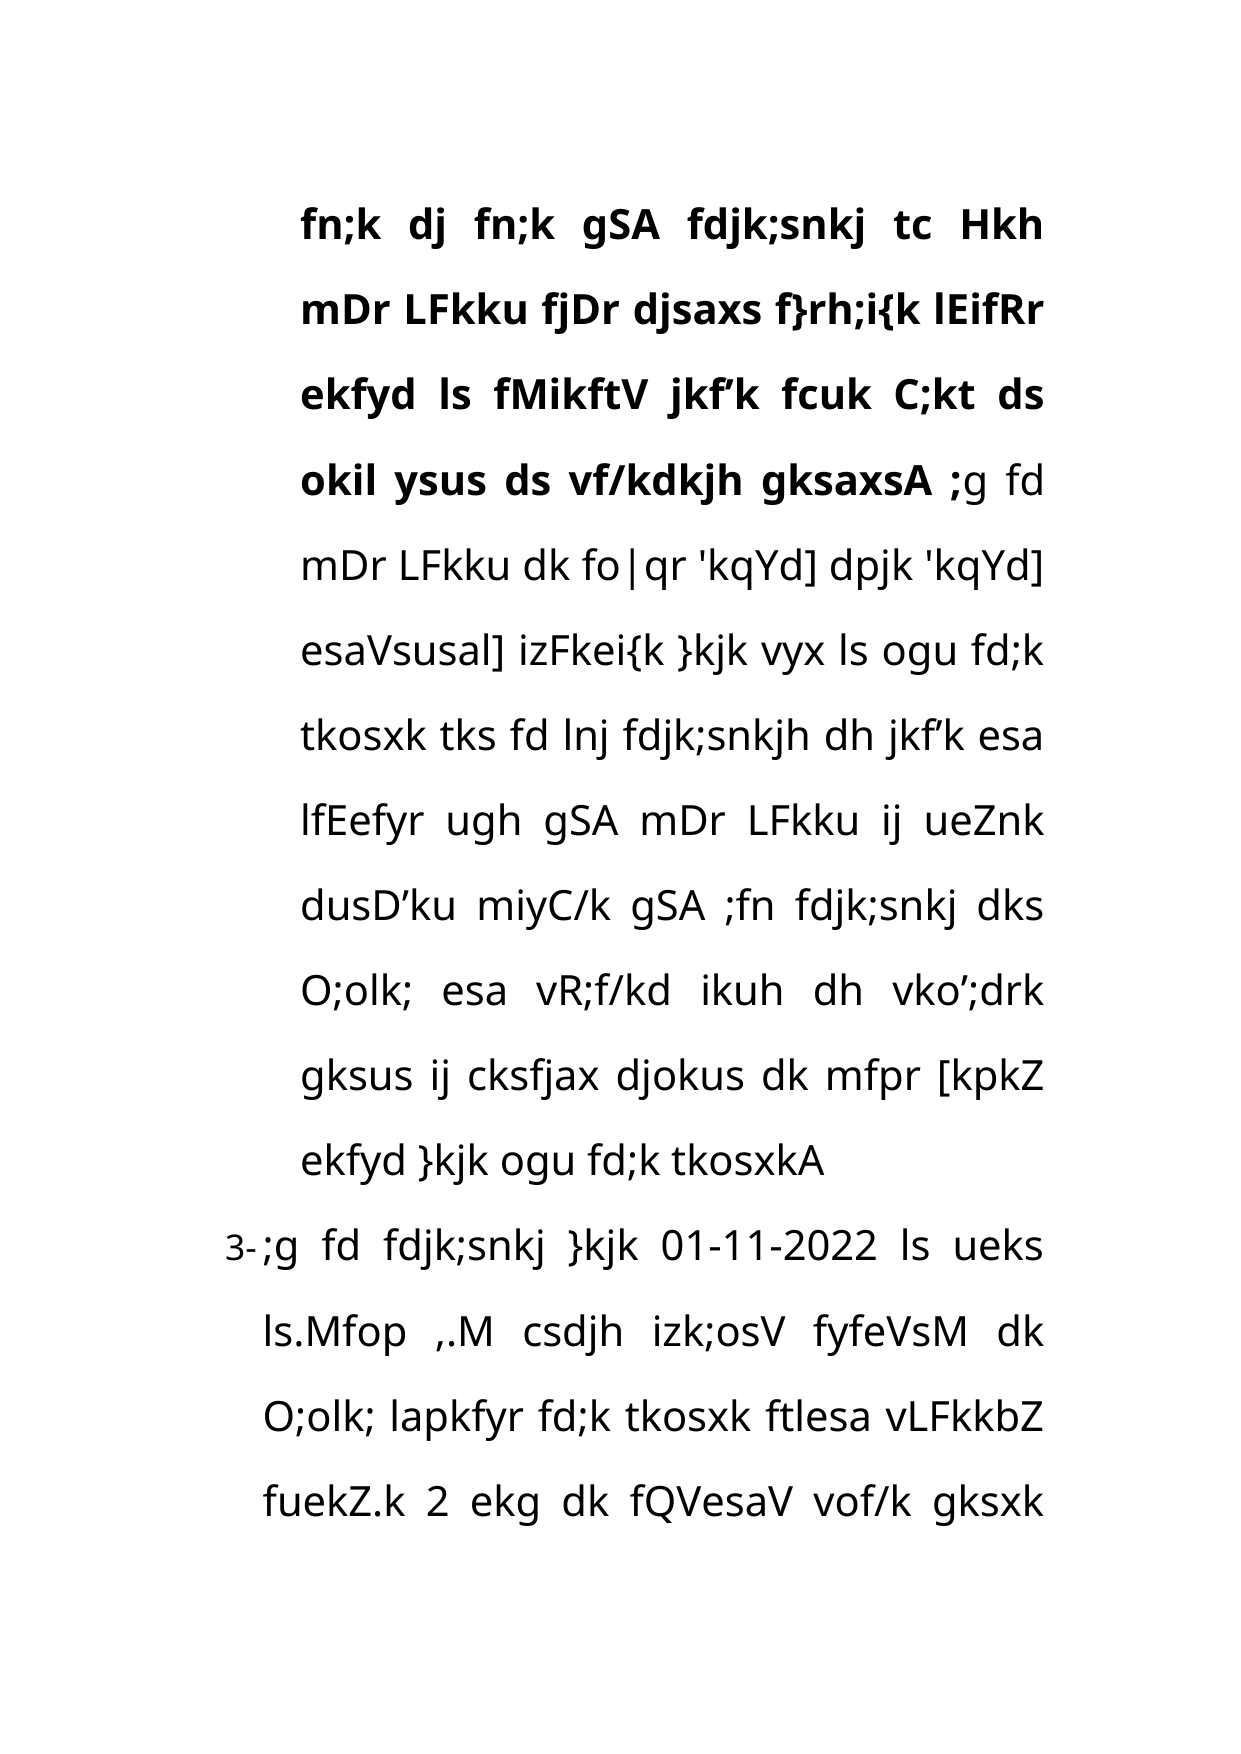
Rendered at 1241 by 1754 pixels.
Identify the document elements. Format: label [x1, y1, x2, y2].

list [262, 195, 1045, 1188]
list [225, 1216, 1045, 1528]
